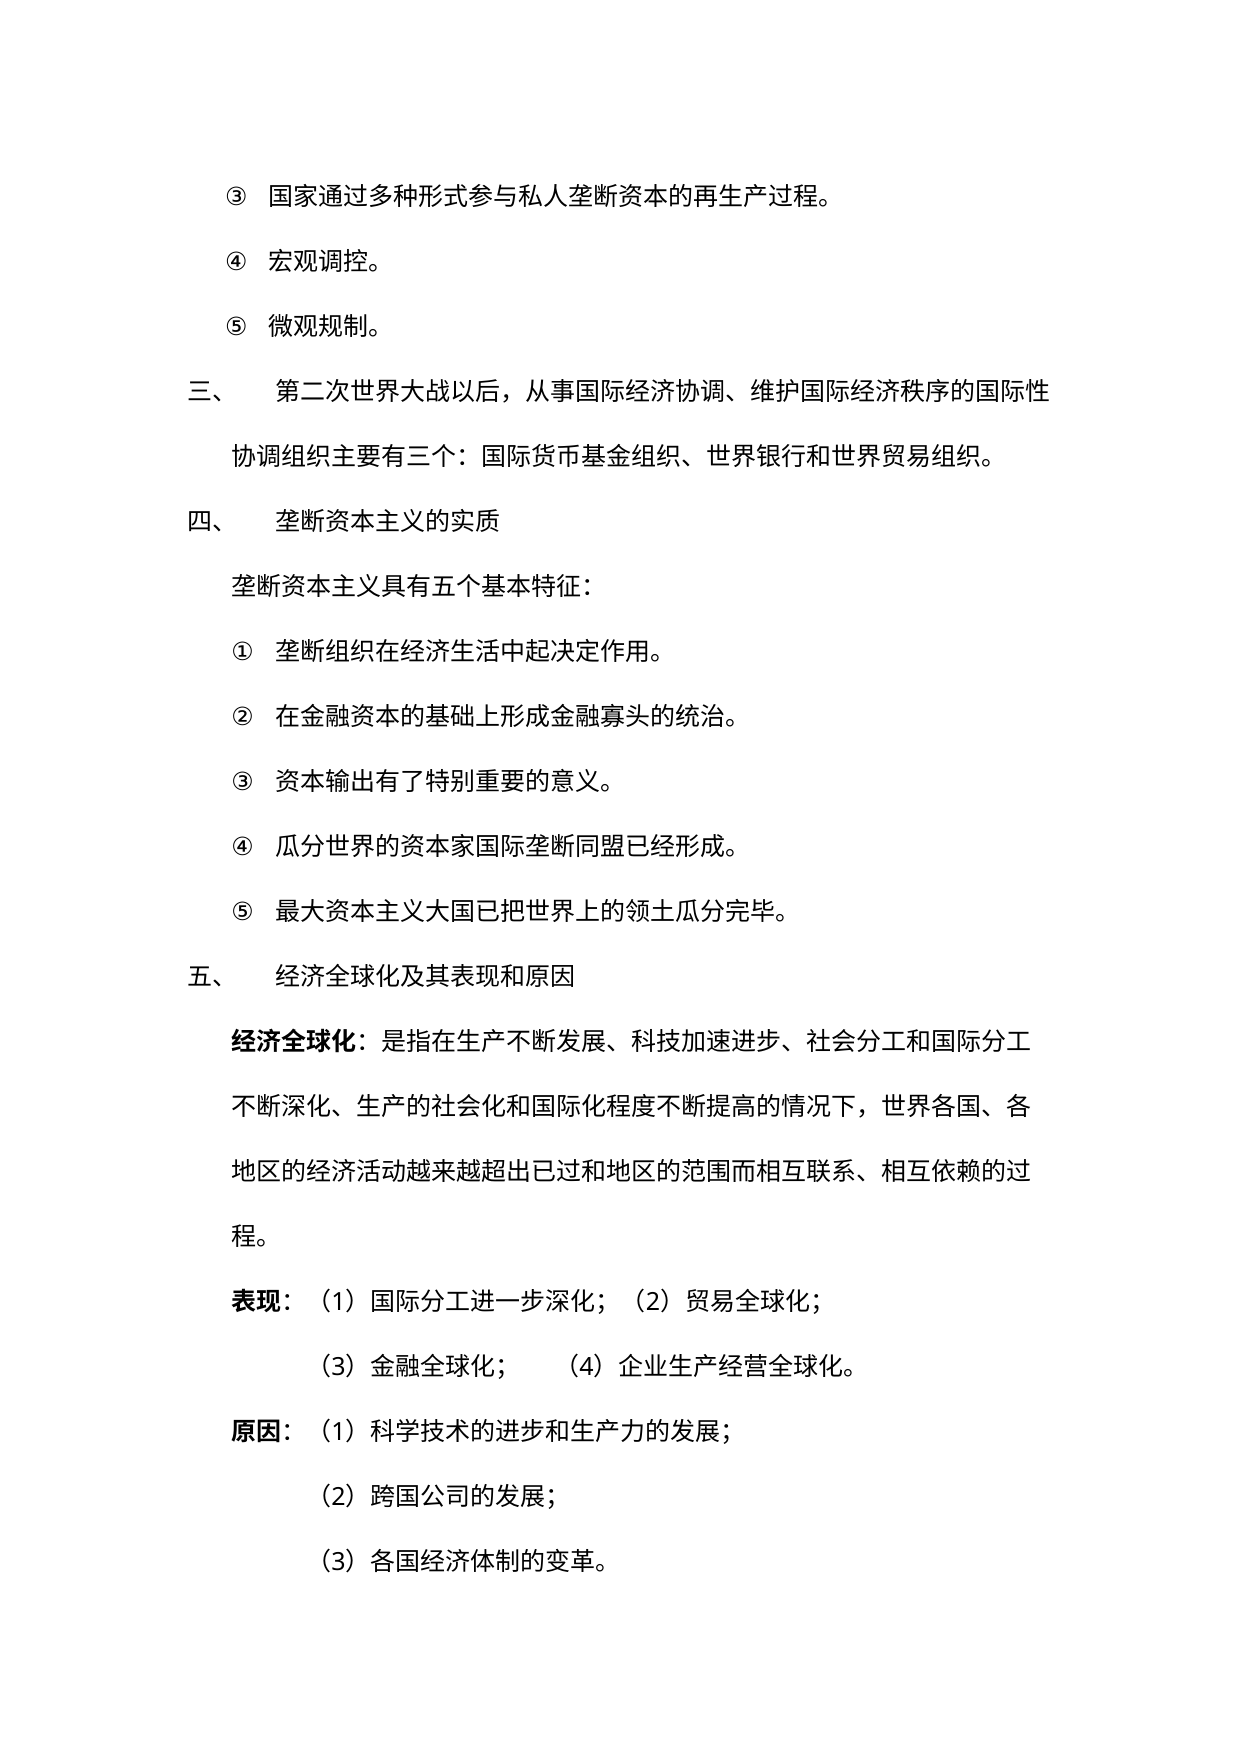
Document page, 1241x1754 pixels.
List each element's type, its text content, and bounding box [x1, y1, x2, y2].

list 瓜分世界的资本家国际垄断同盟已经形成。 [231, 812, 1053, 877]
list 资本输出有了特别重要的意义。 [231, 747, 1053, 812]
list 表现：（1）国际分工进一步深化；（2）贸易全球化； [231, 1267, 1053, 1332]
list 第二次世界大战以后，从事国际经济协调、维护国际经济秩序的国际性协调组织主要有三个：国际货币基金组织、世界银行和世界贸易组织。 [187, 357, 1053, 487]
list 国家通过多种形式参与私人垄断资本的再生产过程。 [225, 162, 1053, 227]
list （3）各国经济体制的变革。 [231, 1527, 1053, 1592]
list 最大资本主义大国已把世界上的领土瓜分完毕。 [231, 877, 1053, 942]
list 宏观调控。 [225, 227, 1053, 292]
list 在金融资本的基础上形成金融寡头的统治。 [231, 682, 1053, 747]
list 微观规制。 [225, 292, 1053, 357]
text （3）金融全球化； （4）企业生产经营全球化。 [187, 1332, 1053, 1397]
list 经济全球化：是指在生产不断发展、科技加速进步、社会分工和国际分工不断深化、生产的社会化和国际化程度不断提高的情况下，世界各国、各地区的经济活动越来越超出已过和地区的范围而相互联系、相互依赖的过程。 [231, 1007, 1053, 1267]
list 垄断资本主义的实质 [187, 487, 1053, 552]
list 原因：（1）科学技术的进步和生产力的发展； [231, 1397, 1053, 1462]
list 垄断组织在经济生活中起决定作用。 [231, 617, 1053, 682]
list （2）跨国公司的发展； [231, 1462, 1053, 1527]
list 垄断资本主义具有五个基本特征： [231, 552, 1053, 617]
list 经济全球化及其表现和原因 [187, 942, 1053, 1007]
